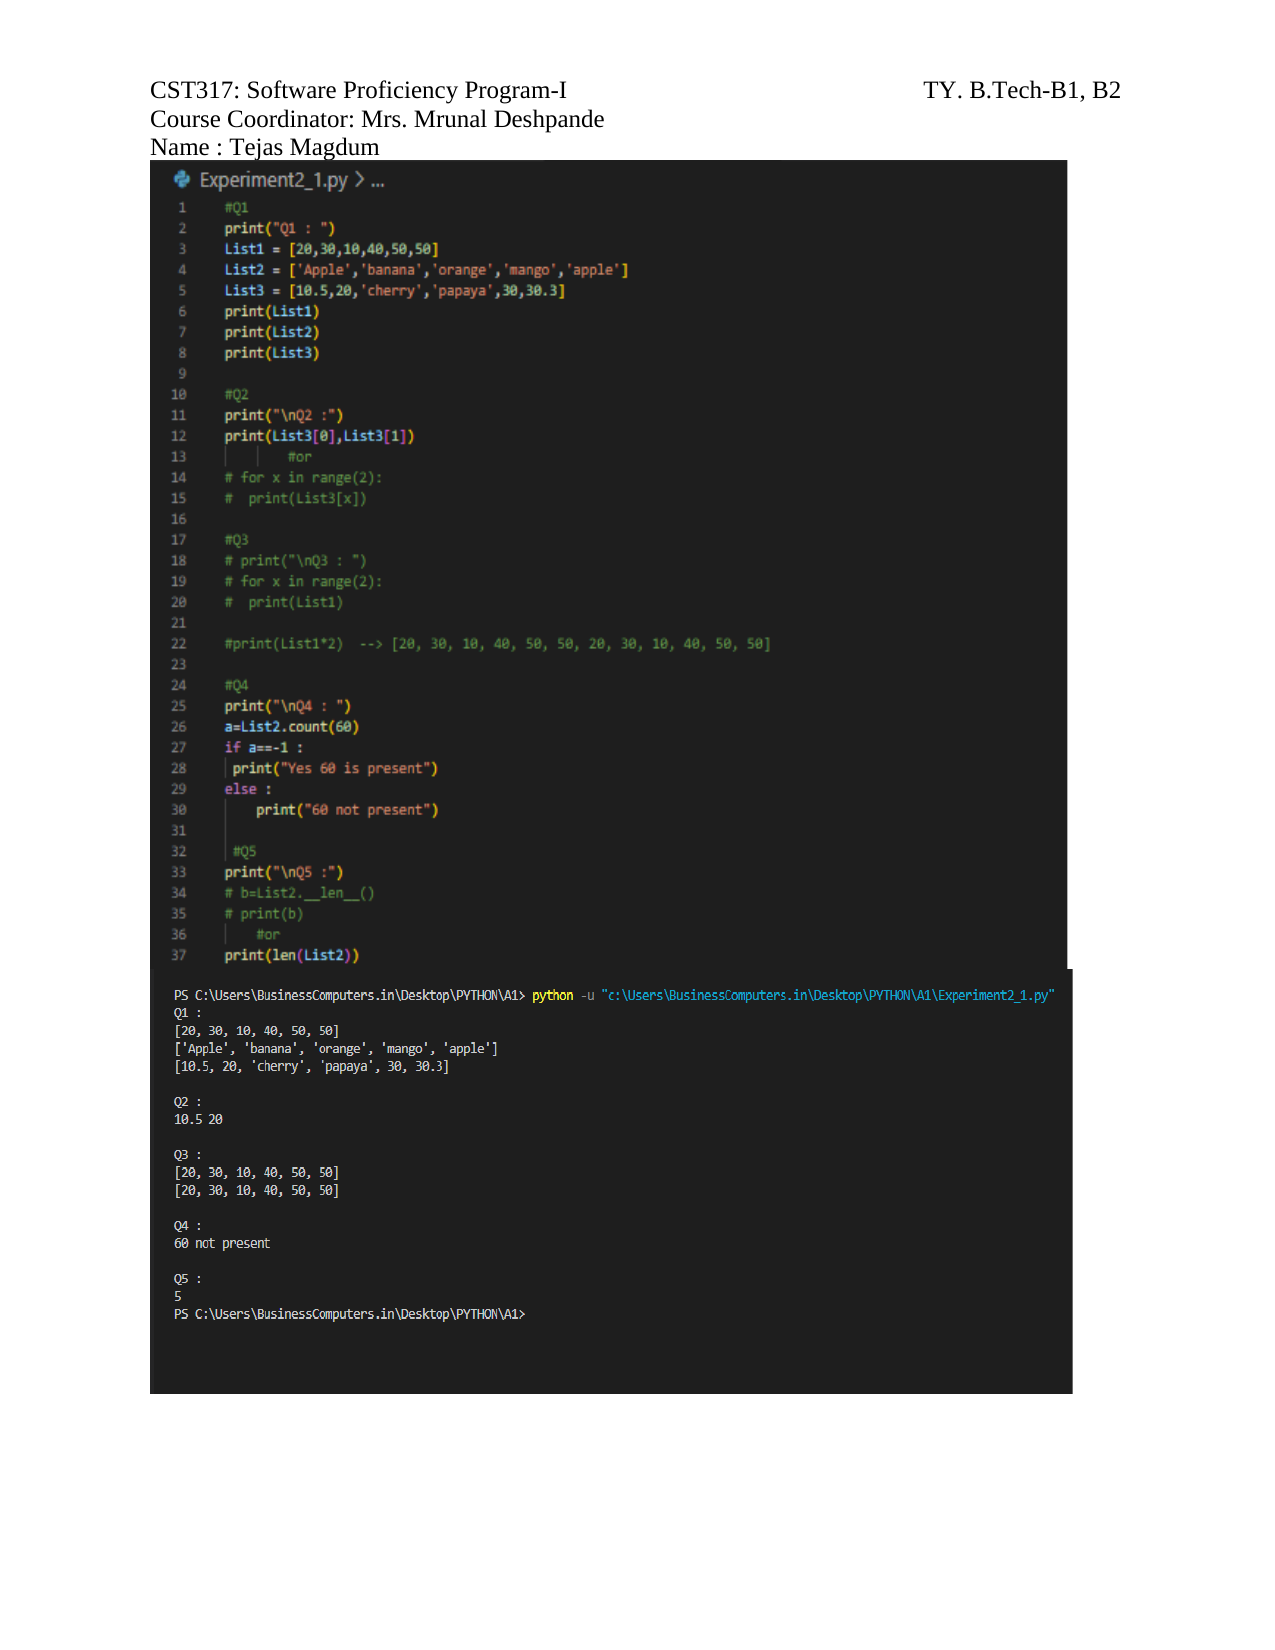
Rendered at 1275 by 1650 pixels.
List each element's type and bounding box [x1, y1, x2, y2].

picture [150, 160, 1073, 1394]
